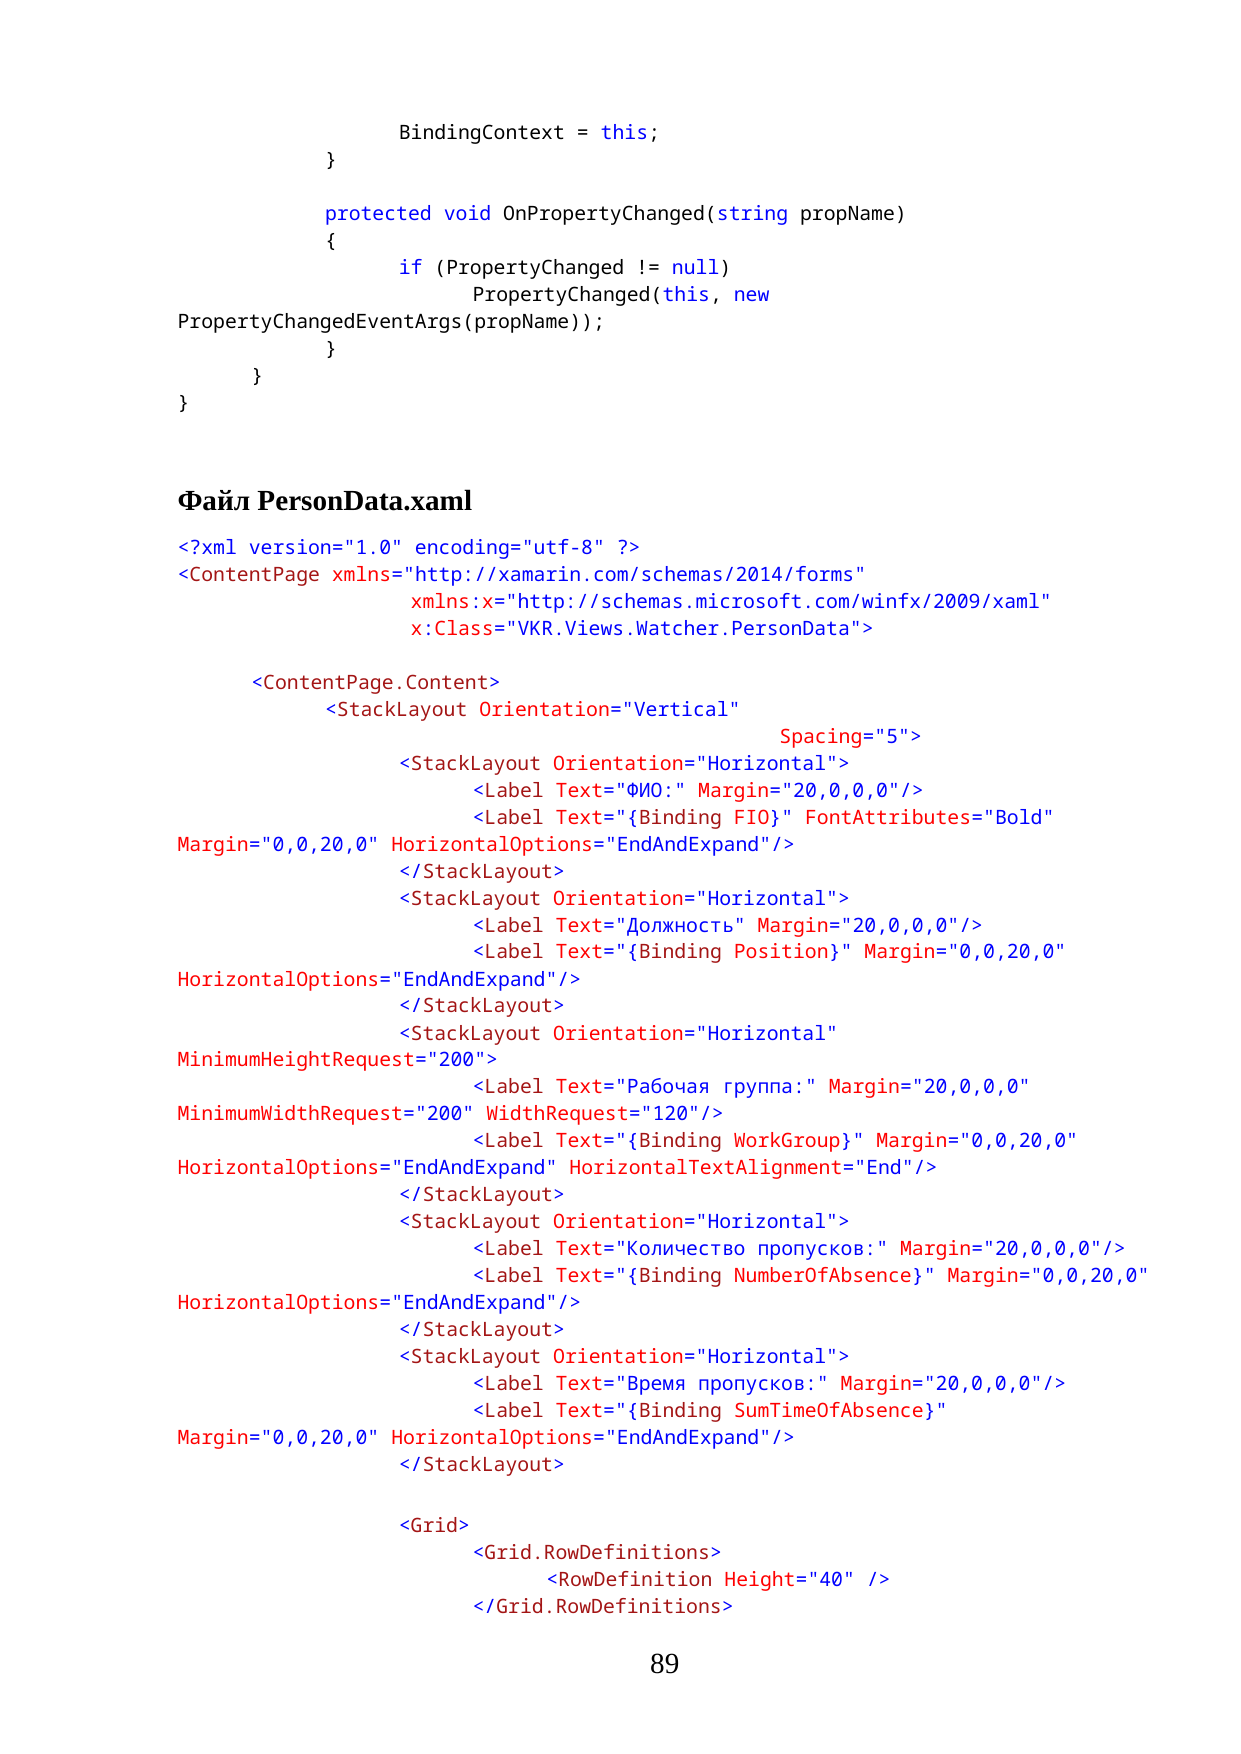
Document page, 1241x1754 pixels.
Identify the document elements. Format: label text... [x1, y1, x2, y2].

subtitle Файл PersonData.xaml [177, 483, 1152, 516]
text <Label Text="{Binding FIO}" FontAttributes="Bold" Margin="0,0,20,0" HorizontalOptions="EndAndExpand"/> [177, 803, 1152, 857]
text } [177, 388, 1152, 415]
text if (PropertyChanged != null) [177, 253, 1152, 280]
text <Label Text="ФИО:" Margin="20,0,0,0"/> [177, 776, 1152, 803]
text <StackLayout Orientation="Horizontal"> [177, 884, 1152, 911]
text <?xml version="1.0" encoding="utf-8" ?> [177, 533, 1152, 560]
text { [177, 226, 1152, 253]
text <Label Text="Рабочая группа:" Margin="20,0,0,0" MinimumWidthRequest="200" WidthRequest="120"/> [177, 1073, 1152, 1127]
text </StackLayout> [177, 1316, 1152, 1342]
text PropertyChanged(this, new PropertyChangedEventArgs(propName)); [177, 280, 1152, 334]
text x:Class="VKR.Views.Watcher.PersonData"> [177, 614, 1152, 641]
text <ContentPage.Content> [177, 668, 1152, 695]
text <Label Text="{Binding Position}" Margin="0,0,20,0" HorizontalOptions="EndAndExpand"/> [177, 938, 1152, 992]
text xmlns:x="http://schemas.microsoft.com/winfx/2009/xaml" [177, 587, 1152, 614]
text <Label Text="{Binding SumTimeOfAbsence}" Margin="0,0,20,0" HorizontalOptions="EndAndExpand"/> [177, 1396, 1152, 1450]
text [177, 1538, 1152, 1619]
text <Label Text="Время пропусков:" Margin="20,0,0,0"/> [177, 1369, 1152, 1396]
text <StackLayout Orientation="Horizontal"> [177, 1342, 1152, 1369]
text <StackLayout Orientation="Horizontal" MinimumHeightRequest="200"> [177, 1019, 1152, 1073]
text </StackLayout> [177, 992, 1152, 1019]
text </StackLayout> [177, 1450, 1152, 1477]
text } [177, 334, 1152, 361]
text <StackLayout Orientation="Vertical" [177, 695, 1152, 722]
text </StackLayout> [177, 1181, 1152, 1208]
text <ContentPage xmlns="http://xamarin.com/schemas/2014/forms" [177, 560, 1152, 587]
text <StackLayout Orientation="Horizontal"> [177, 1208, 1152, 1234]
text <Grid> [177, 1511, 1152, 1538]
text </StackLayout> [177, 857, 1152, 884]
text } [177, 145, 1152, 172]
text Spacing="5"> [177, 722, 1152, 749]
text <Label Text="{Binding NumberOfAbsence}" Margin="0,0,20,0" HorizontalOptions="EndAndExpand"/> [177, 1262, 1152, 1316]
text protected void OnPropertyChanged(string propName) [177, 199, 1152, 226]
text BindingContext = this; [177, 118, 1152, 145]
text } [177, 361, 1152, 388]
text <Label Text="{Binding WorkGroup}" Margin="0,0,20,0" HorizontalOptions="EndAndExpand" HorizontalTextAlignment="End"/> [177, 1127, 1152, 1181]
text <StackLayout Orientation="Horizontal"> [177, 749, 1152, 776]
text <Label Text="Количество пропусков:" Margin="20,0,0,0"/> [177, 1234, 1152, 1262]
text <Label Text="Должность" Margin="20,0,0,0"/> [177, 911, 1152, 938]
